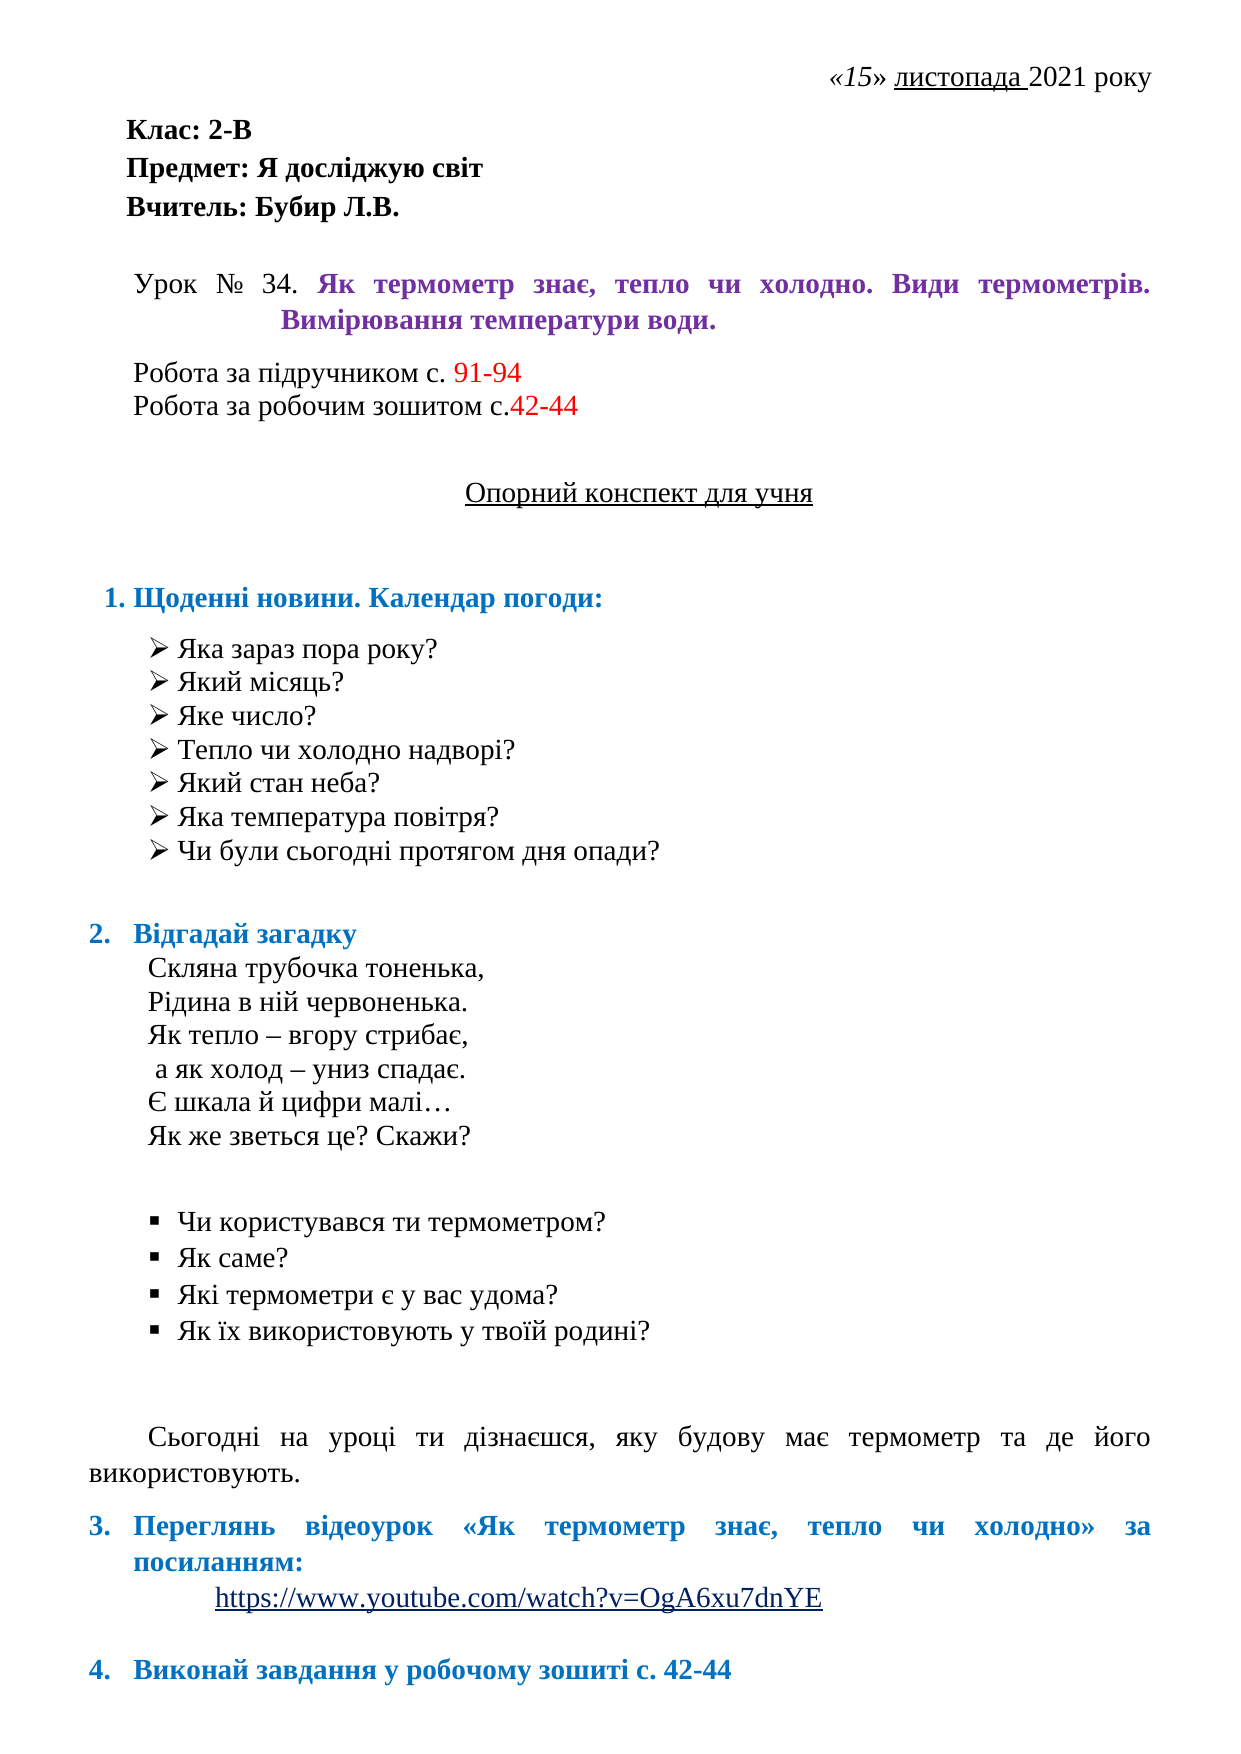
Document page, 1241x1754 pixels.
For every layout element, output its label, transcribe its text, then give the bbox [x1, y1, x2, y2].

text Рідина в ній червоненька. [89, 984, 1152, 1017]
text Вчитель: Бубир Л.В. [126, 189, 1152, 222]
list Яка зараз пора року? [133, 631, 1144, 664]
text Робота за робочим зошитом с.42-44 [133, 388, 1152, 422]
list Щоденні новини. Календар погоди: [103, 581, 1152, 614]
text Предмет: Я досліджую світ [126, 150, 1152, 184]
list Які термометри є у вас удома? [148, 1277, 1152, 1310]
text Опорний конспект для учня [126, 475, 1152, 508]
list Як саме? [148, 1241, 1152, 1274]
list Як їх використовують у твоїй родині? [148, 1313, 1152, 1347]
list Виконай завдання у робочому зошиті с. 42-44 [89, 1652, 1152, 1686]
text Як тепло – вгору стрибає, [89, 1017, 1152, 1051]
list Який стан неба? [133, 765, 1144, 799]
text Клас: 2-В [126, 112, 1152, 145]
text Сьогодні на уроці ти дізнаєшся, яку будову має термометр та де його використовують. [89, 1419, 1152, 1488]
text Урок № 34. Як термометр знає, тепло чи холодно. Види термометрів. Вимірювання температури води. [133, 266, 1152, 336]
list Переглянь відеоурок «Як термометр знає, тепло чи холодно» за посиланням: [89, 1508, 1152, 1577]
text а як холод – униз спадає. [89, 1051, 1152, 1084]
list Яка температура повітря? [133, 799, 1144, 833]
text «15» листопада 2021 року [126, 59, 1152, 93]
text Скляна трубочка тоненька, [89, 950, 1152, 984]
list Яке число? [133, 698, 1144, 732]
list Тепло чи холодно надворі? [133, 732, 1144, 765]
text Є шкала й цифри малі… [89, 1084, 1152, 1118]
list Чи були сьогодні протягом дня опади? [133, 833, 1144, 866]
text Як же зветься це? Скажи? [89, 1118, 1152, 1151]
list Чи користувався ти термометром? [148, 1204, 1152, 1238]
list Який місяць? [133, 664, 1144, 698]
list https://www.youtube.com/watch?v=OgA6xu7dnYE [215, 1580, 1152, 1613]
text Робота за підручником с. 91-94 [133, 355, 1152, 388]
list Відгадай загадку [89, 917, 1152, 950]
